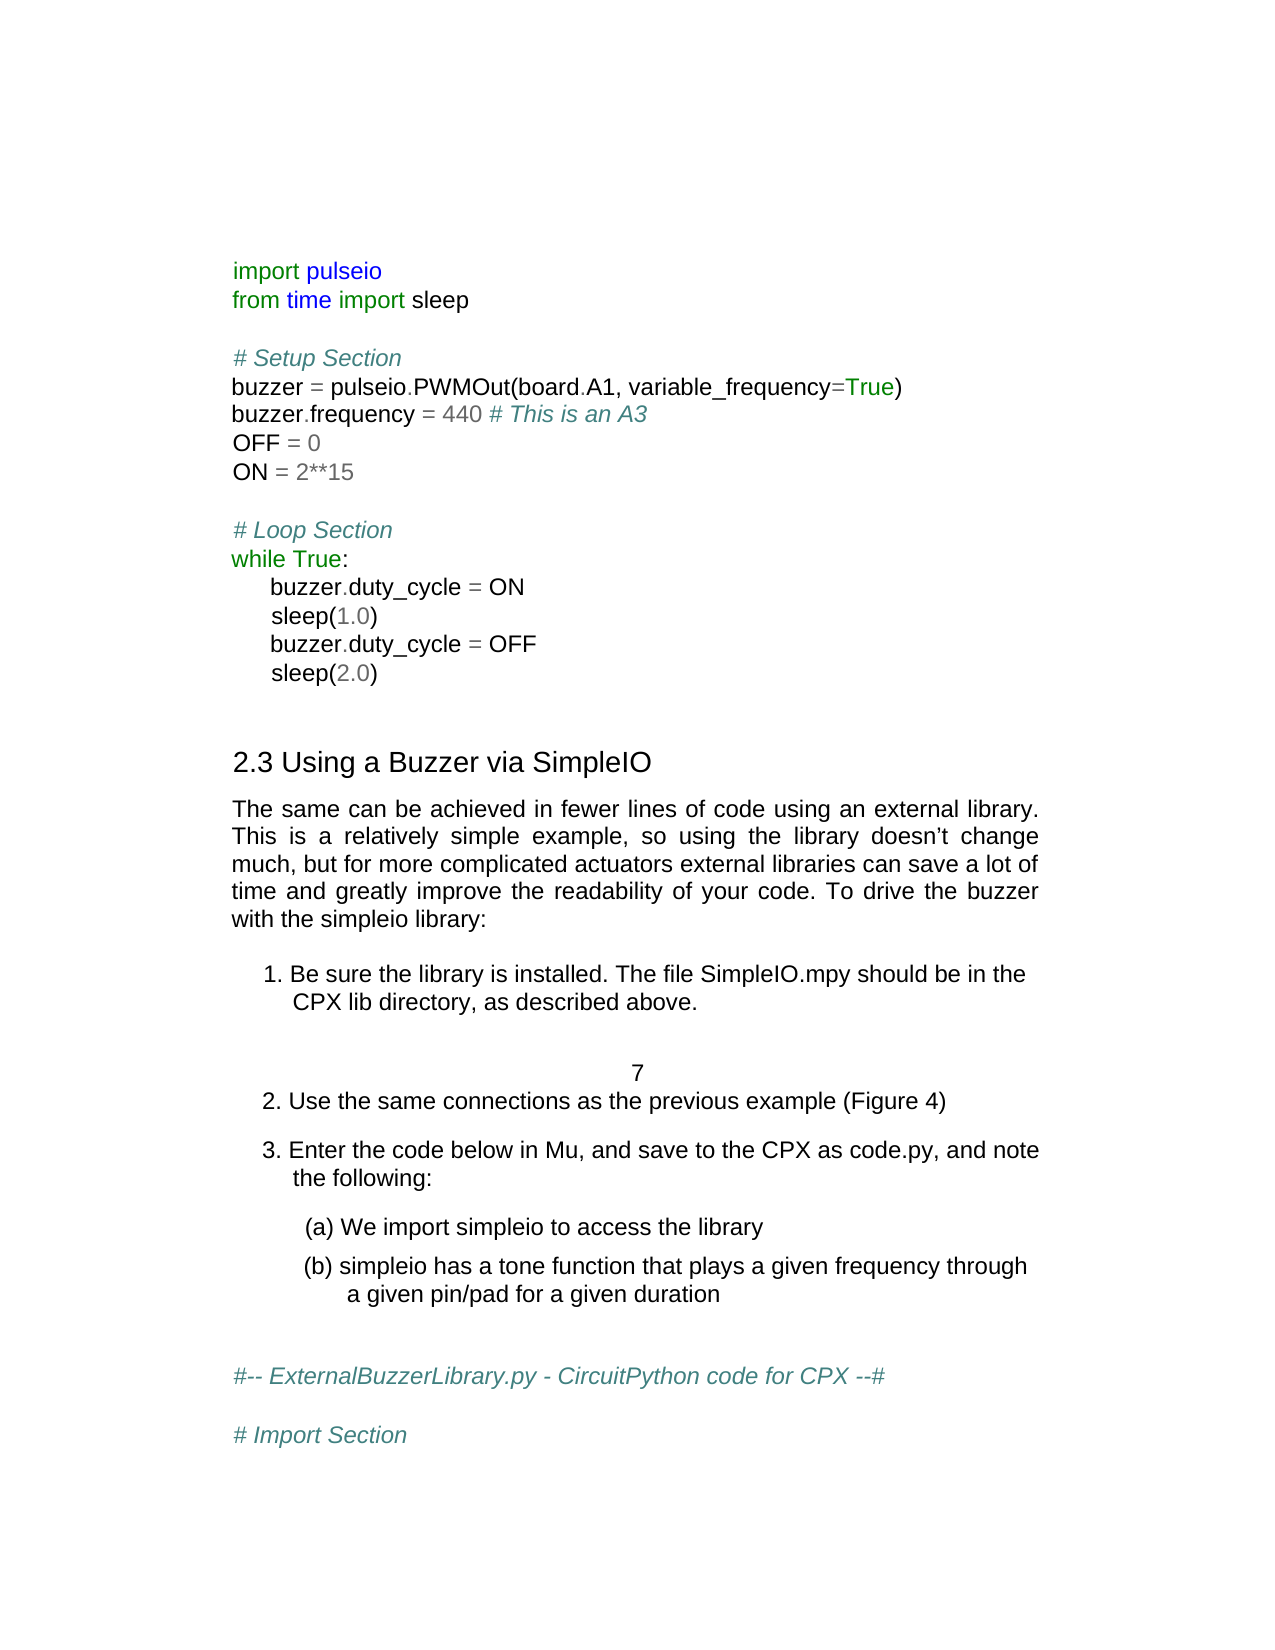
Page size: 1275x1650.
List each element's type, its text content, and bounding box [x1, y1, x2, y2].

text The same can be achieved in fewer lines of code using an external library. This is a relatively simple example, so using the library doesn’t change much, but for more complicated actuators external libraries can save a lot of time and greatly improve the readability of your code. To drive the buzzer with the simpleio library: [231, 794, 1040, 932]
text 2.3 Using a Buzzer via SimpleIO [233, 745, 1127, 778]
text buzzer.duty_cycle = ON [270, 573, 1127, 601]
text # Setup Section [233, 344, 1127, 372]
text sleep(1.0) [271, 602, 1127, 629]
text sleep(2.0) [271, 659, 1127, 686]
text (b) simpleio has a tone function that plays a given frequency through a given pin/pad for a given duration [303, 1252, 1041, 1307]
text 2. Use the same connections as the previous example (Figure 4) [262, 1087, 1127, 1114]
text (a) We import simpleio to access the library [304, 1213, 1127, 1241]
text 7 [631, 1059, 1127, 1087]
text from time import sleep [232, 286, 1127, 313]
text #-- ExternalBuzzerLibrary.py - CircuitPython code for CPX --# [233, 1362, 1127, 1389]
text 1. Be sure the library is installed. The file SimpleIO.mpy should be in the CPX lib directory, as described above. [263, 960, 1041, 1016]
text 3. Enter the code below in Mu, and save to the CPX as code.py, and note the following: [262, 1136, 1041, 1192]
text # Loop Section [233, 516, 1127, 544]
text buzzer = pulseio.PWMOut(board.A1, variable_frequency=True) buzzer.frequency = 440 # This is an A3 [231, 373, 974, 428]
text ON = 2**15 [232, 457, 1127, 485]
text import pulseio [233, 257, 1127, 285]
text # Import Section [233, 1421, 1127, 1448]
text buzzer.duty_cycle = OFF [270, 630, 1127, 658]
text OFF = 0 [232, 429, 1127, 456]
text while True: [231, 544, 1127, 572]
